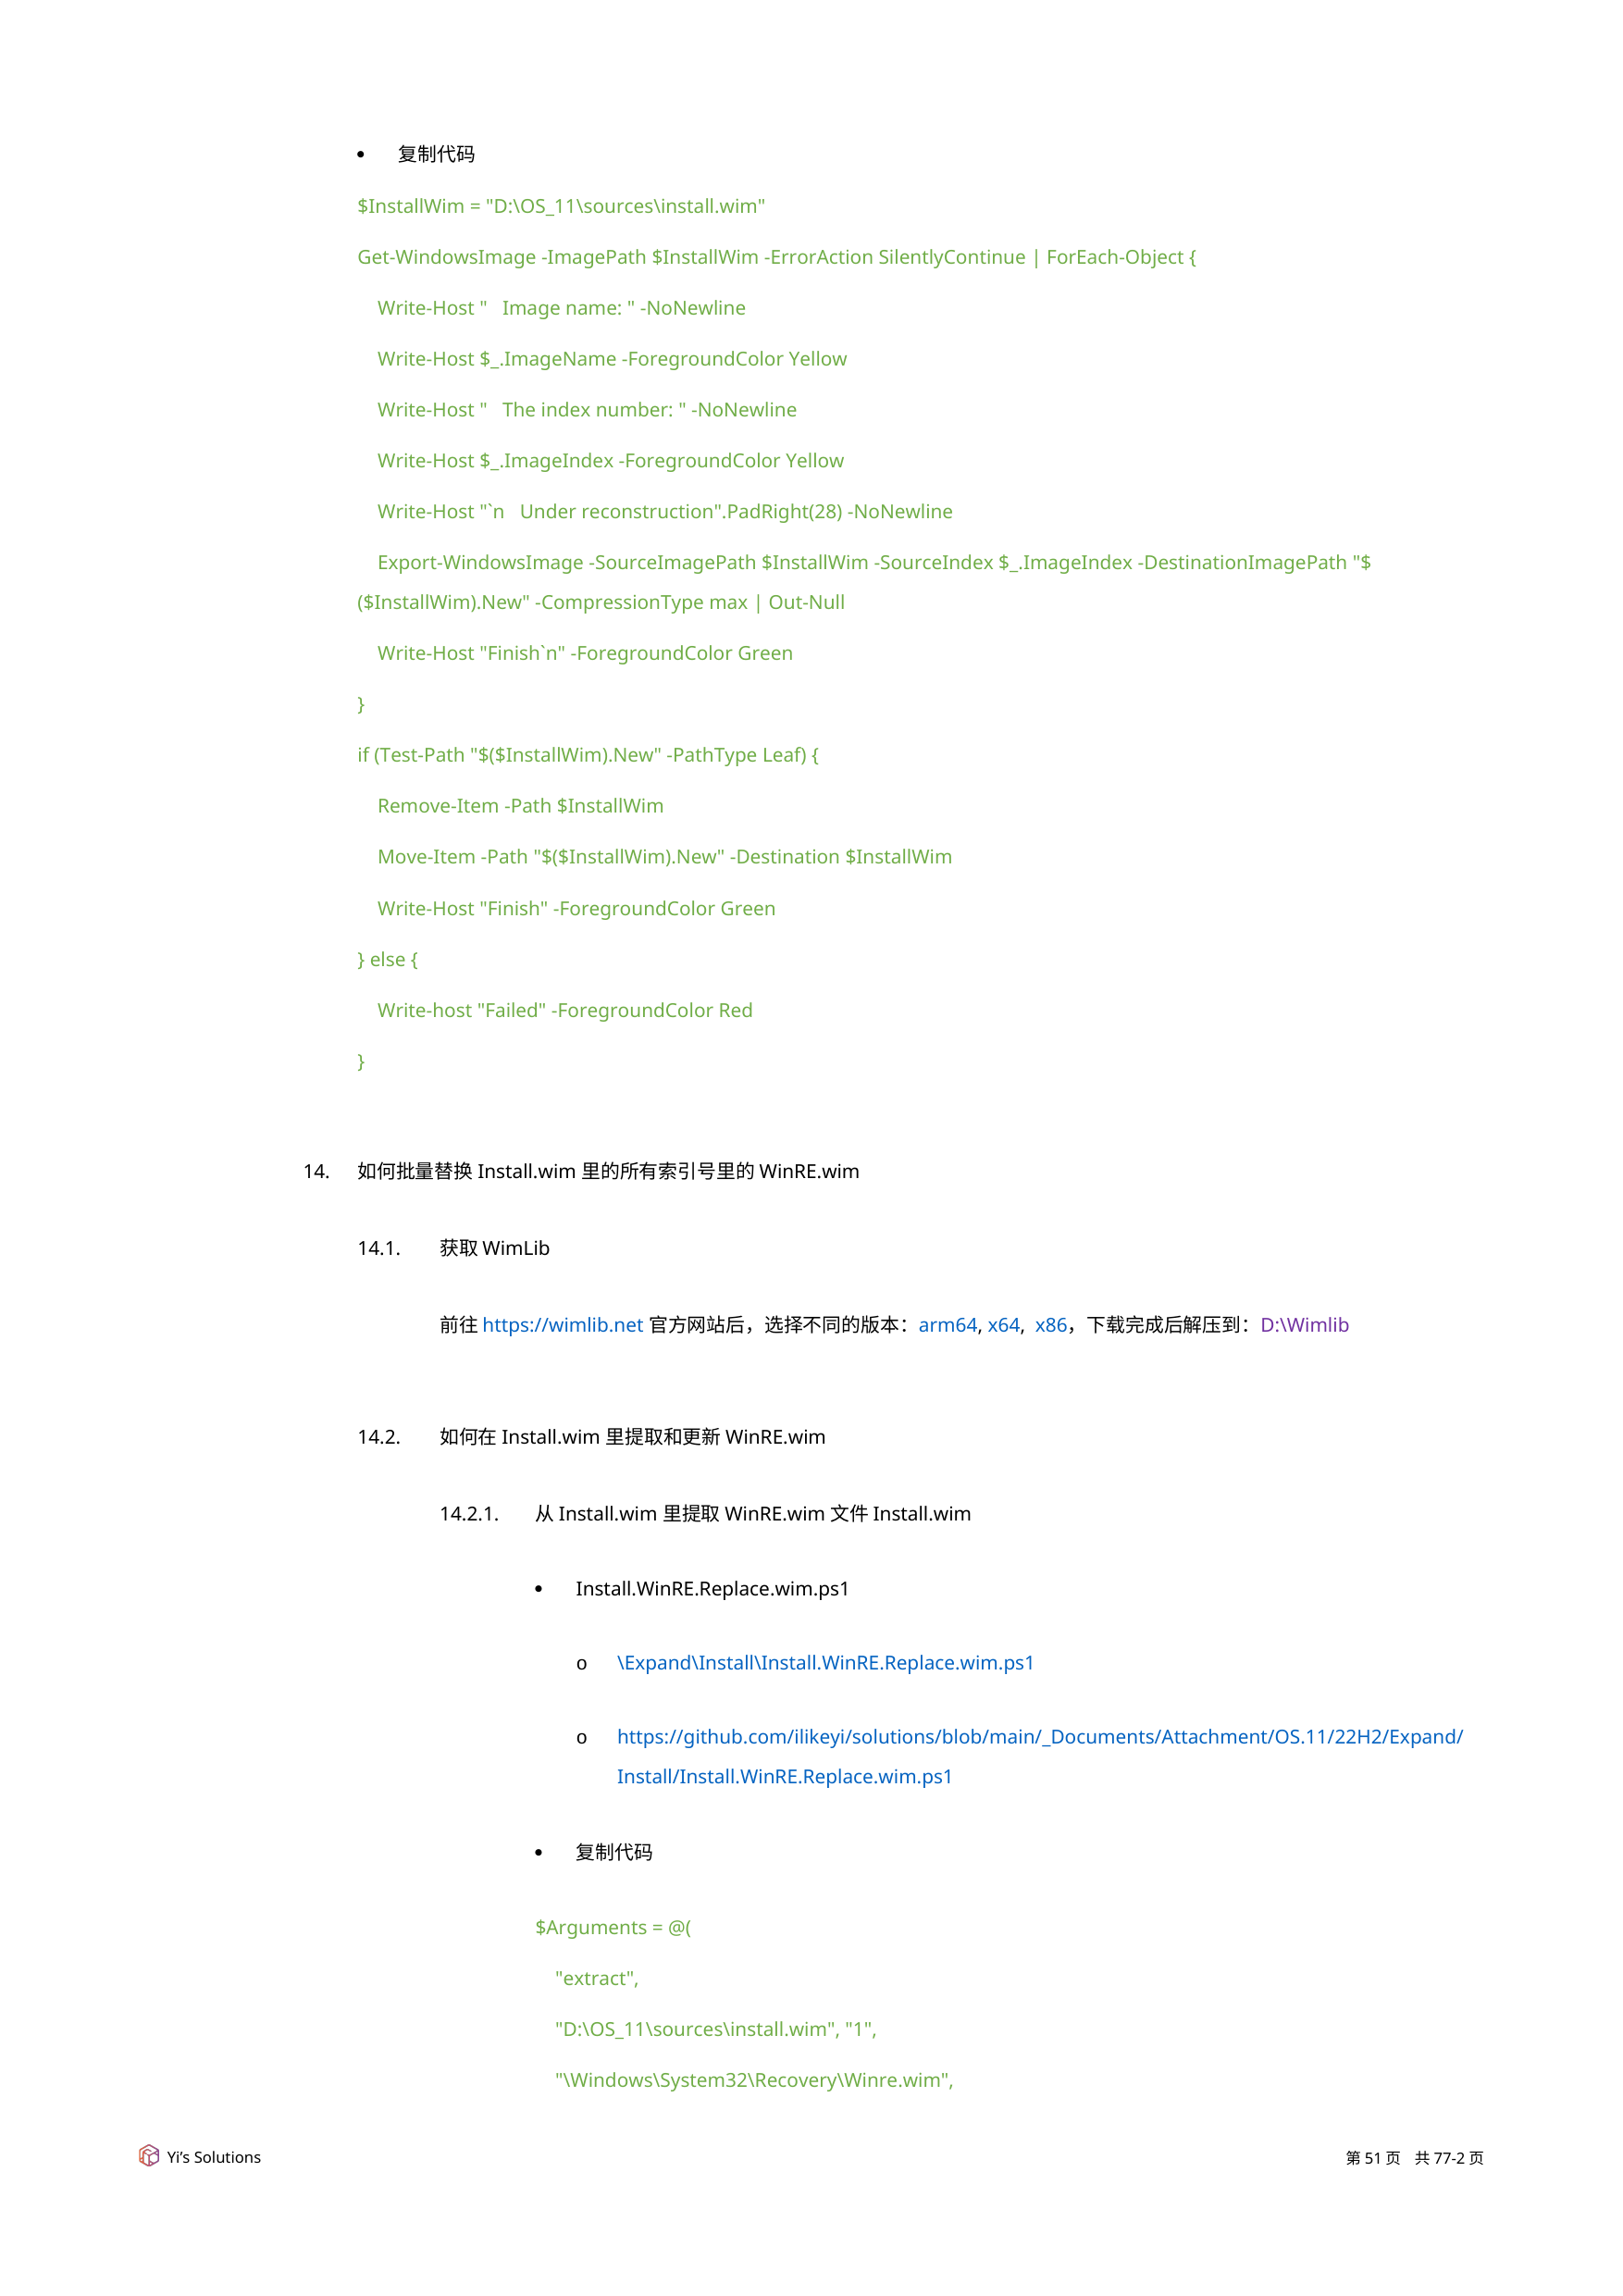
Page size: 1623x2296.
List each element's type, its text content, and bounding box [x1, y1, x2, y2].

text Write-Host $_.ImageName -ForegroundColor Yellow [357, 345, 1484, 372]
list Install.WinRE.Replace.wim.ps1 [535, 1575, 1484, 1601]
text } [357, 1048, 1484, 1074]
text Write-Host $_.ImageIndex -ForegroundColor Yellow [357, 447, 1484, 474]
text Write-Host "`n Under reconstruction".PadRight(28) -NoNewline [357, 498, 1484, 525]
list $Arguments = @( [535, 1914, 1484, 1940]
list "\Windows\System32\Recovery\Winre.wim", [535, 2066, 1484, 2093]
subtitle 从 Install.wim 里提取 WinRE.wim 文件Install.wim [440, 1498, 1484, 1526]
text } [357, 690, 1484, 717]
text if (Test-Path "$($InstallWim).New" -PathType Leaf) { [357, 741, 1484, 768]
list 前往 https://wimlib.net 官方网站后，选择不同的版本：arm64, x64, x86，下载完成后解压到：D:\Wimlib [440, 1310, 1484, 1338]
text Move-Item -Path "$($InstallWim).New" -Destination $InstallWim [357, 844, 1484, 870]
subtitle 如何在 Install.wim 里提取和更新 WinRE.wim [357, 1421, 1484, 1449]
text Write-Host " The index number: " -NoNewline [357, 396, 1484, 423]
text Write-Host " Image name: " -NoNewline [357, 294, 1484, 320]
text Export-WindowsImage -SourceImagePath $InstallWim -SourceIndex $_.ImageIndex -DestinationImagePath "$($InstallWim).New" -CompressionType max | Out-Null [357, 549, 1484, 614]
list 复制代码 [357, 139, 1484, 167]
text Write-host "Failed" -ForegroundColor Red [357, 997, 1484, 1023]
text } else { [357, 946, 1484, 972]
picture [139, 2144, 159, 2166]
list 复制代码 [535, 1837, 1484, 1865]
text Write-Host "Finish`n" -ForegroundColor Green [357, 639, 1484, 666]
list \Expand\Install\Install.WinRE.Replace.wim.ps1 [576, 1649, 1484, 1675]
list https://github.com/ilikeyi/solutions/blob/main/_Documents/Attachment/OS.11/22H2/Expand/Install/Install.WinRE.Replace.wim.ps1 [576, 1723, 1484, 1789]
subtitle 如何批量替换 Install.wim 里的所有索引号里的 WinRE.wim [303, 1157, 1484, 1185]
text Get-WindowsImage -ImagePath $InstallWim -ErrorAction SilentlyContinue | ForEach-Object { [357, 243, 1484, 269]
text $InstallWim = "D:\OS_11\sources\install.wim" [357, 192, 1484, 218]
text Write-Host "Finish" -ForegroundColor Green [357, 895, 1484, 921]
list "D:\OS_11\sources\install.wim", "1", [535, 2016, 1484, 2042]
list "extract", [535, 1965, 1484, 1991]
subtitle 获取 WimLib [357, 1234, 1484, 1261]
text Remove-Item -Path $InstallWim [357, 793, 1484, 819]
